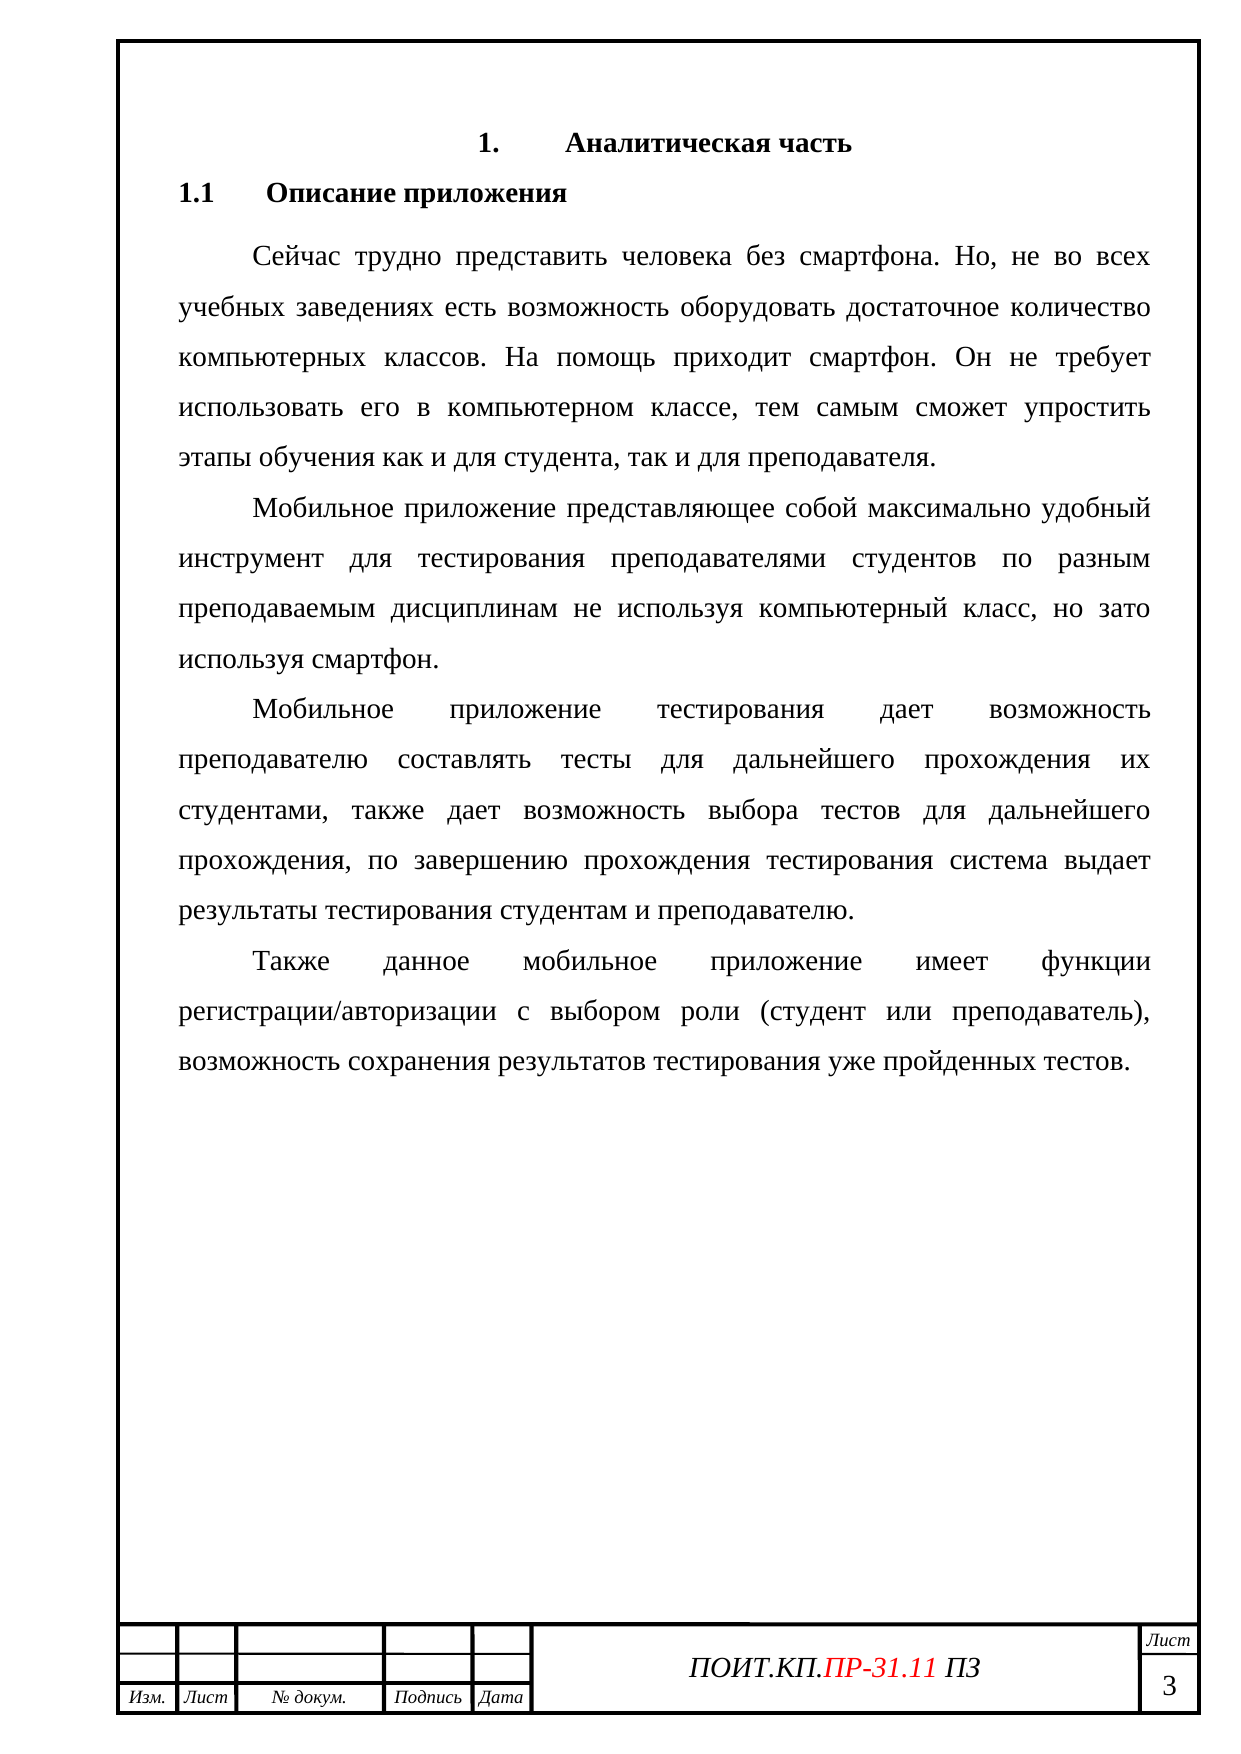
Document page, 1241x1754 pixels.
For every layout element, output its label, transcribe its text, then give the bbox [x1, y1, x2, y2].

subtitle 1. Аналитическая часть [178, 125, 1152, 159]
list Мобильное приложение тестирования дает возможность преподавателю составлять тесты для дальнейшего прохождения их студентами, также дает возможность выбора тестов для дальнейшего прохождения, по завершению прохождения тестирования система выдает результаты тестирования студентам и преподавателю. [178, 691, 1152, 926]
list Также данное мобильное приложение имеет функции регистрации/авторизации с выбором роли (студент или преподаватель), возможность сохранения результатов тестирования уже пройденных тестов. [178, 943, 1152, 1077]
subtitle 1.1 Описание приложения [178, 176, 1152, 209]
list Мобильное приложение представляющее собой максимально удобный инструмент для тестирования преподавателями студентов по разным преподаваемым дисциплинам не используя компьютерный класс, но зато используя смартфон. [178, 490, 1152, 674]
list Сейчас трудно представить человека без смартфона. Но, не во всех учебных заведениях есть возможность оборудовать достаточное количество компьютерных классов. На помощь приходит смартфон. Он не требует использовать его в компьютерном классе, тем самым сможет упростить этапы обучения как и для студента, так и для преподавателя. [178, 238, 1152, 473]
